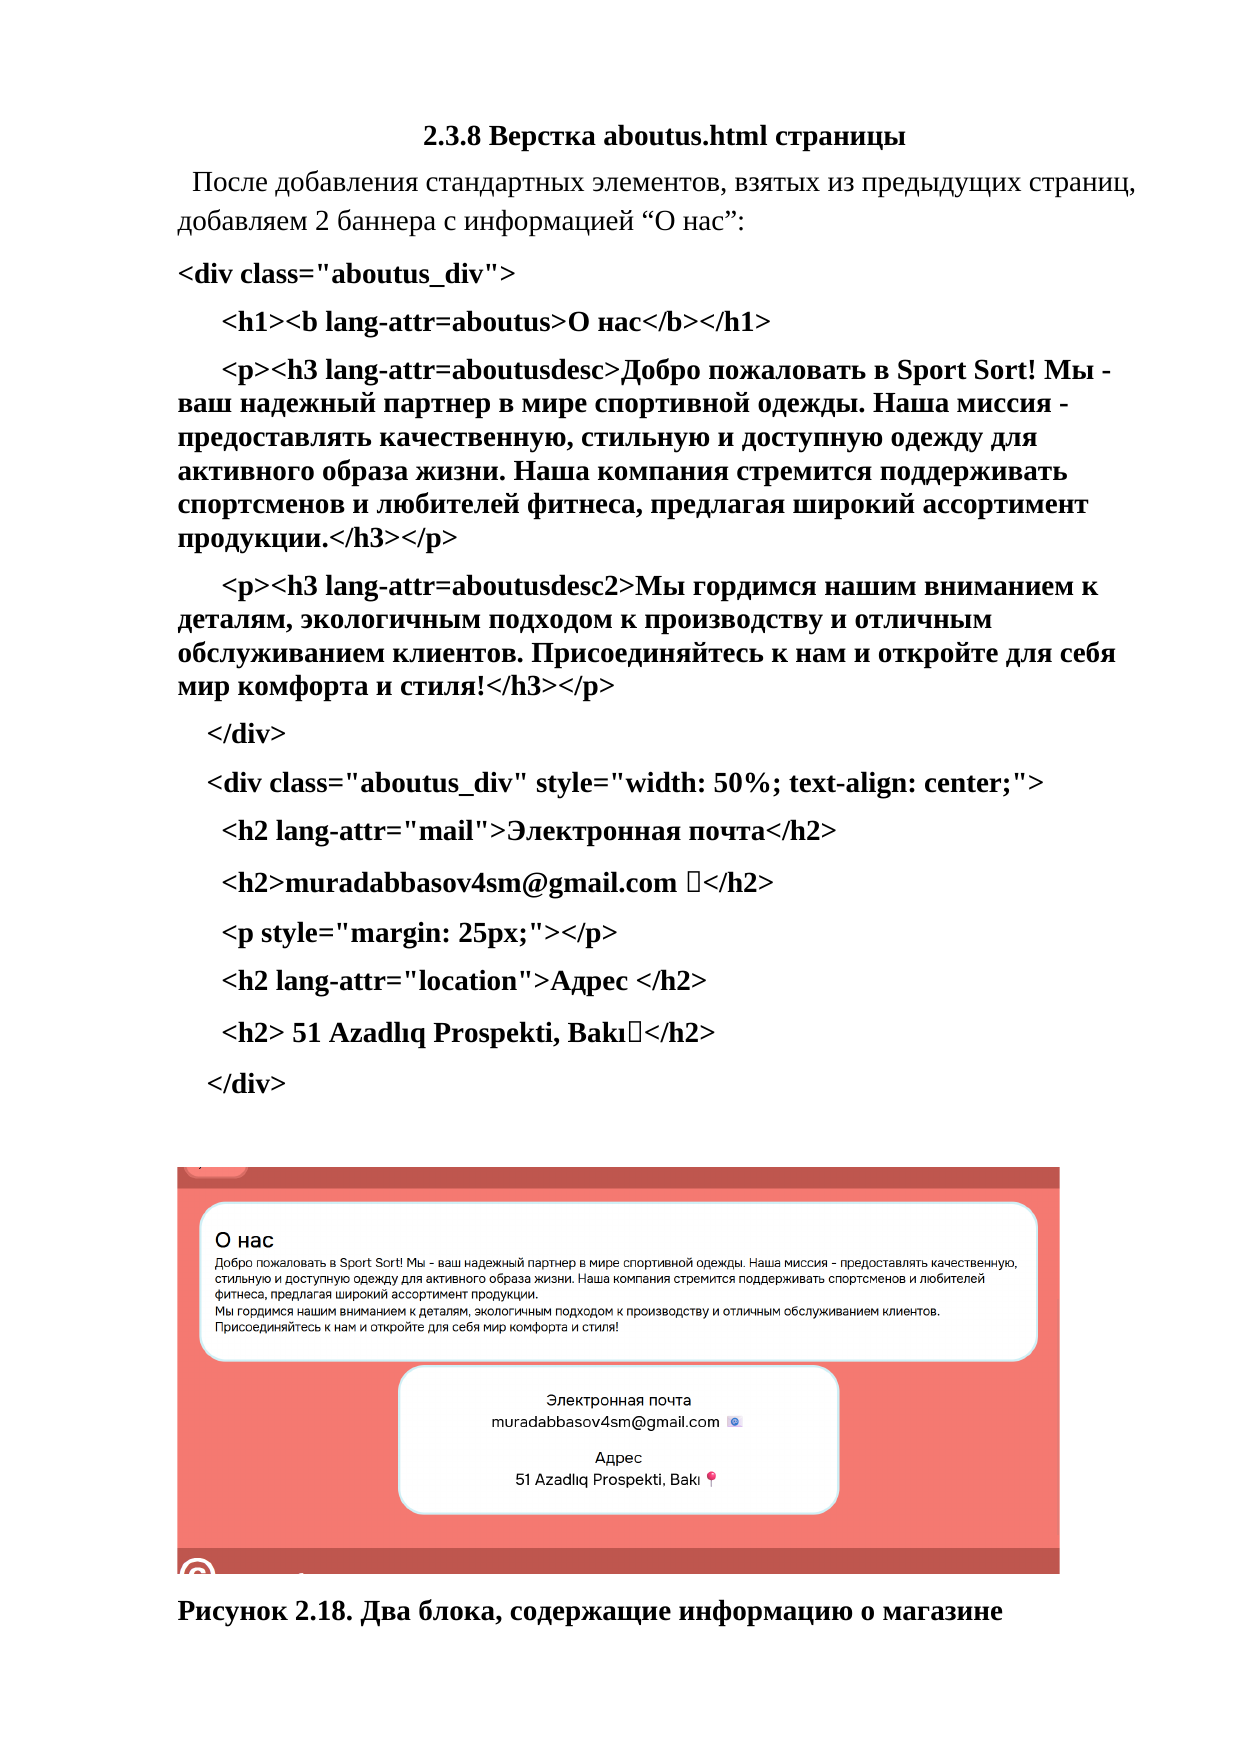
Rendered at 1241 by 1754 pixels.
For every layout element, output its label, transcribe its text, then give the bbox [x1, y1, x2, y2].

text </div> [177, 1066, 1152, 1099]
text После добавления стандартных элементов, взятых из предыдущих страниц, добавляем 2 баннера с информацией “О нас”: [177, 164, 1152, 236]
text <div class="aboutus_div"> [177, 256, 1152, 289]
text </div> [177, 717, 1152, 750]
text Рисунок 2.18. Два блока, содержащие информацию о магазине [177, 1593, 1152, 1626]
text <h1><b lang-attr=aboutus>О нас</b></h1> [177, 304, 1152, 337]
text <h2>muradabbasov4sm@gmail.com 📧</h2> [177, 861, 1152, 901]
text <p><h3 lang-attr=aboutusdesc2>Мы гордимся нашим вниманием к деталям, экологичным подходом к производству и отличным обслуживанием клиентов. Присоединяйтесь к нам и откройте для себя мир комфорта и стиля!</h3></p> [177, 568, 1152, 702]
text <p style="margin: 25px;"></p> [177, 915, 1152, 949]
subtitle 2.3.8 Верстка aboutus.html страницы [177, 118, 1152, 152]
picture [177, 1167, 1060, 1574]
text <h2 lang-attr="mail">Электронная почта</h2> [177, 813, 1152, 846]
text <h2> 51 Azadlıq Prospekti, Bakı📍</h2> [177, 1012, 1152, 1051]
text <h2 lang-attr="location">Адрес </h2> [177, 963, 1152, 997]
text <div class="aboutus_div" style="width: 50%; text-align: center;"> [177, 765, 1152, 798]
text <p><h3 lang-attr=aboutusdesc>Добро пожаловать в Sport Sort! Мы - ваш надежный партнер в мире спортивной одежды. Наша миссия - предоставлять качественную, стильную и доступную одежду для активного образа жизни. Наша компания стремится поддерживать спортсменов и любителей фитнеса, предлагая широкий ассортимент продукции.</h3></p> [177, 352, 1152, 553]
